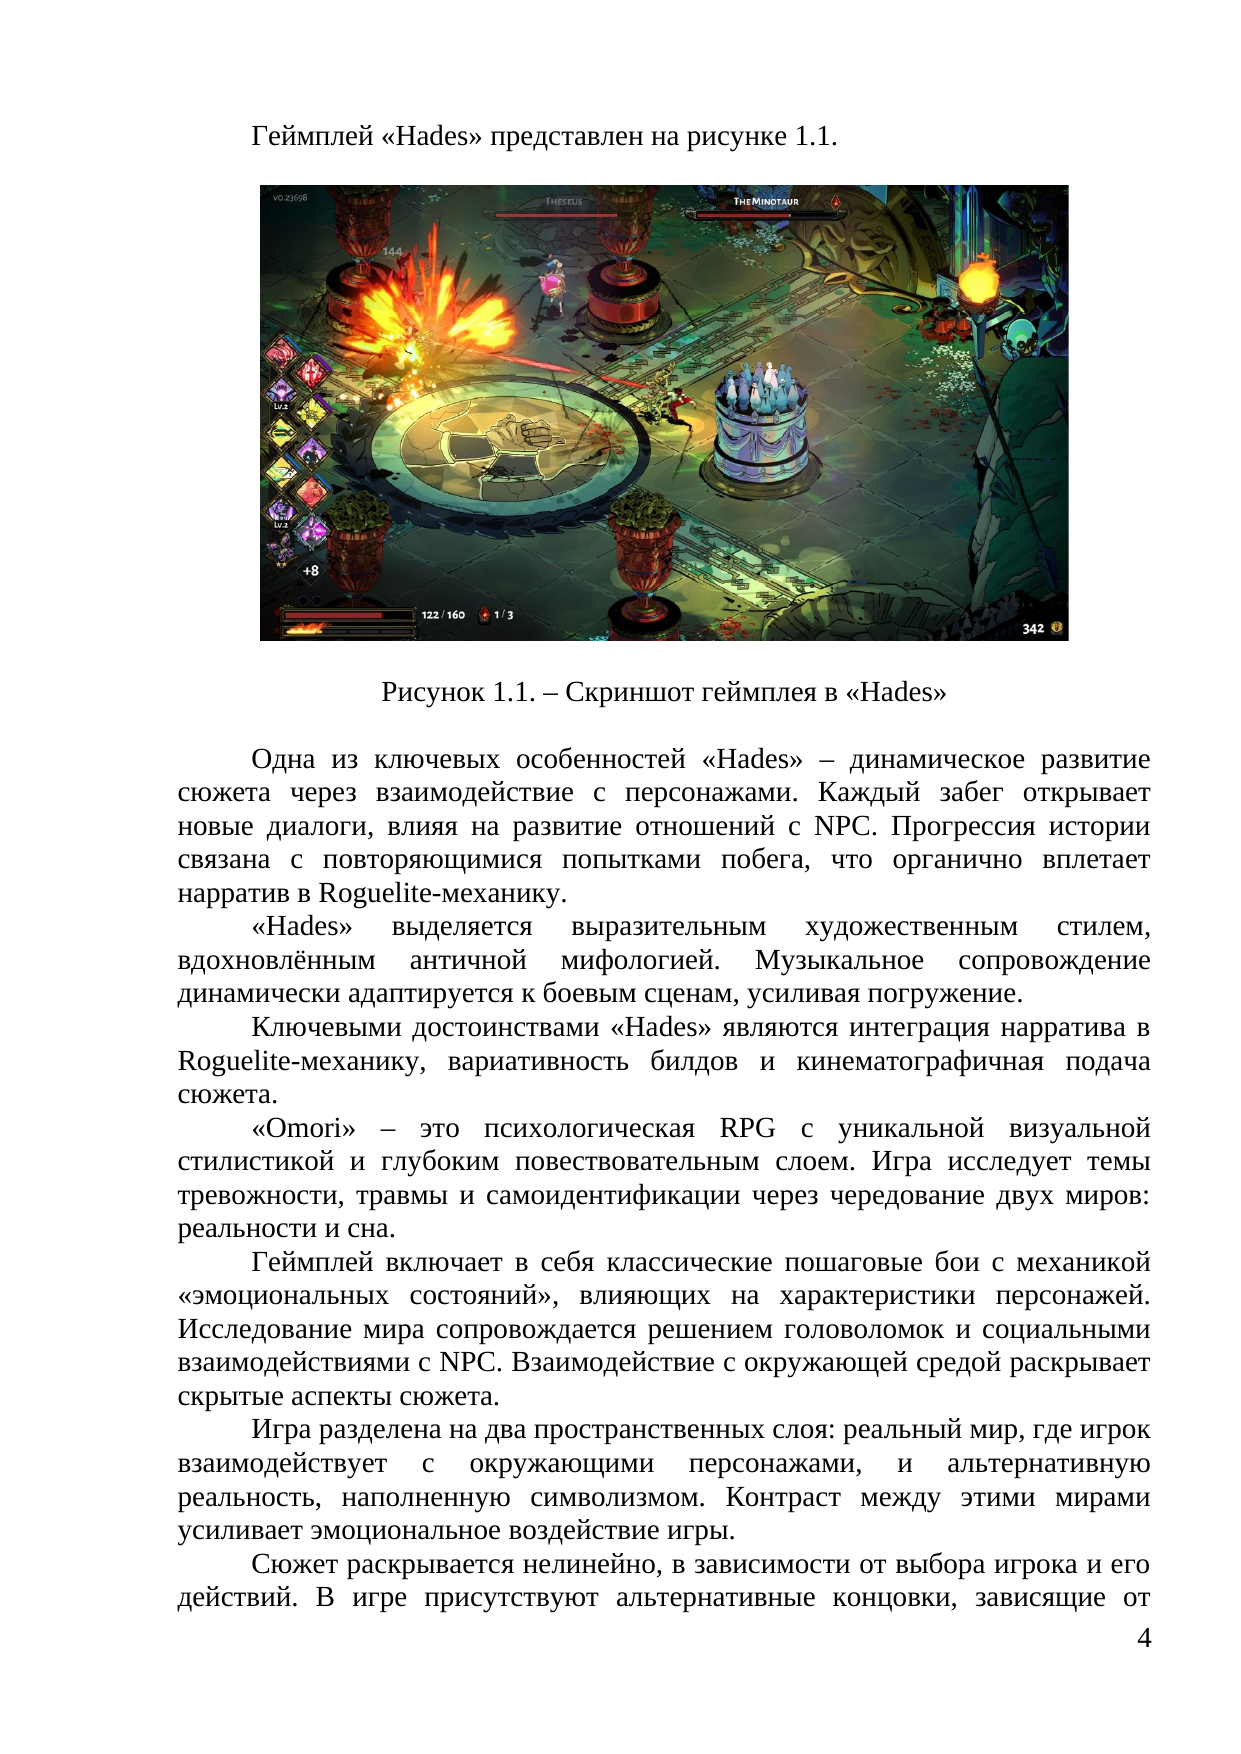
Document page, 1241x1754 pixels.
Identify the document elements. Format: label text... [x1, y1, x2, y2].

text Ключевыми достоинствами «Hades» являются интеграция нарратива в Roguelite-механику, вариативность билдов и кинематографичная подача сюжета. [177, 1009, 1152, 1110]
text Геймплей «Hades» представлен на рисунке 1.1. [177, 118, 1152, 152]
text Геймплей включает в себя классические пошаговые бои с механикой «эмоциональных состояний», влияющих на характеристики персонажей. Исследование мира сопровождается решением головоломок и социальными взаимодействиями с NPC. Взаимодействие с окружающей средой раскрывает скрытые аспекты сюжета. [177, 1244, 1152, 1412]
text Игра разделена на два пространственных слоя: реальный мир, где игрок взаимодействует с окружающими персонажами, и альтернативную реальность, наполненную символизмом. Контраст между этими мирами усиливает эмоциональное воздействие игры. [177, 1412, 1152, 1546]
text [177, 1546, 1152, 1613]
text «Omori» – это психологическая RPG с уникальной визуальной стилистикой и глубоким повествовательным слоем. Игра исследует темы тревожности, травмы и самоидентификации через чередование двух миров: реальности и сна. [177, 1110, 1152, 1244]
text Одна из ключевых особенностей «Hades» – динамическое развитие сюжета через взаимодействие с персонажами. Каждый забег открывает новые диалоги, влияя на развитие отношений с NPC. Прогрессия истории связана с повторяющимися попытками побега, что органично вплетает нарратив в Roguelite-механику. [177, 741, 1152, 908]
text «Hades» выделяется выразительным художественным стилем, вдохновлённым античной мифологией. Музыкальное сопровождение динамически адаптируется к боевым сценам, усиливая погружение. [177, 908, 1152, 1009]
text Рисунок 1.1. – Скриншот геймплея в «Hades» [177, 674, 1152, 707]
picture [260, 185, 1069, 641]
